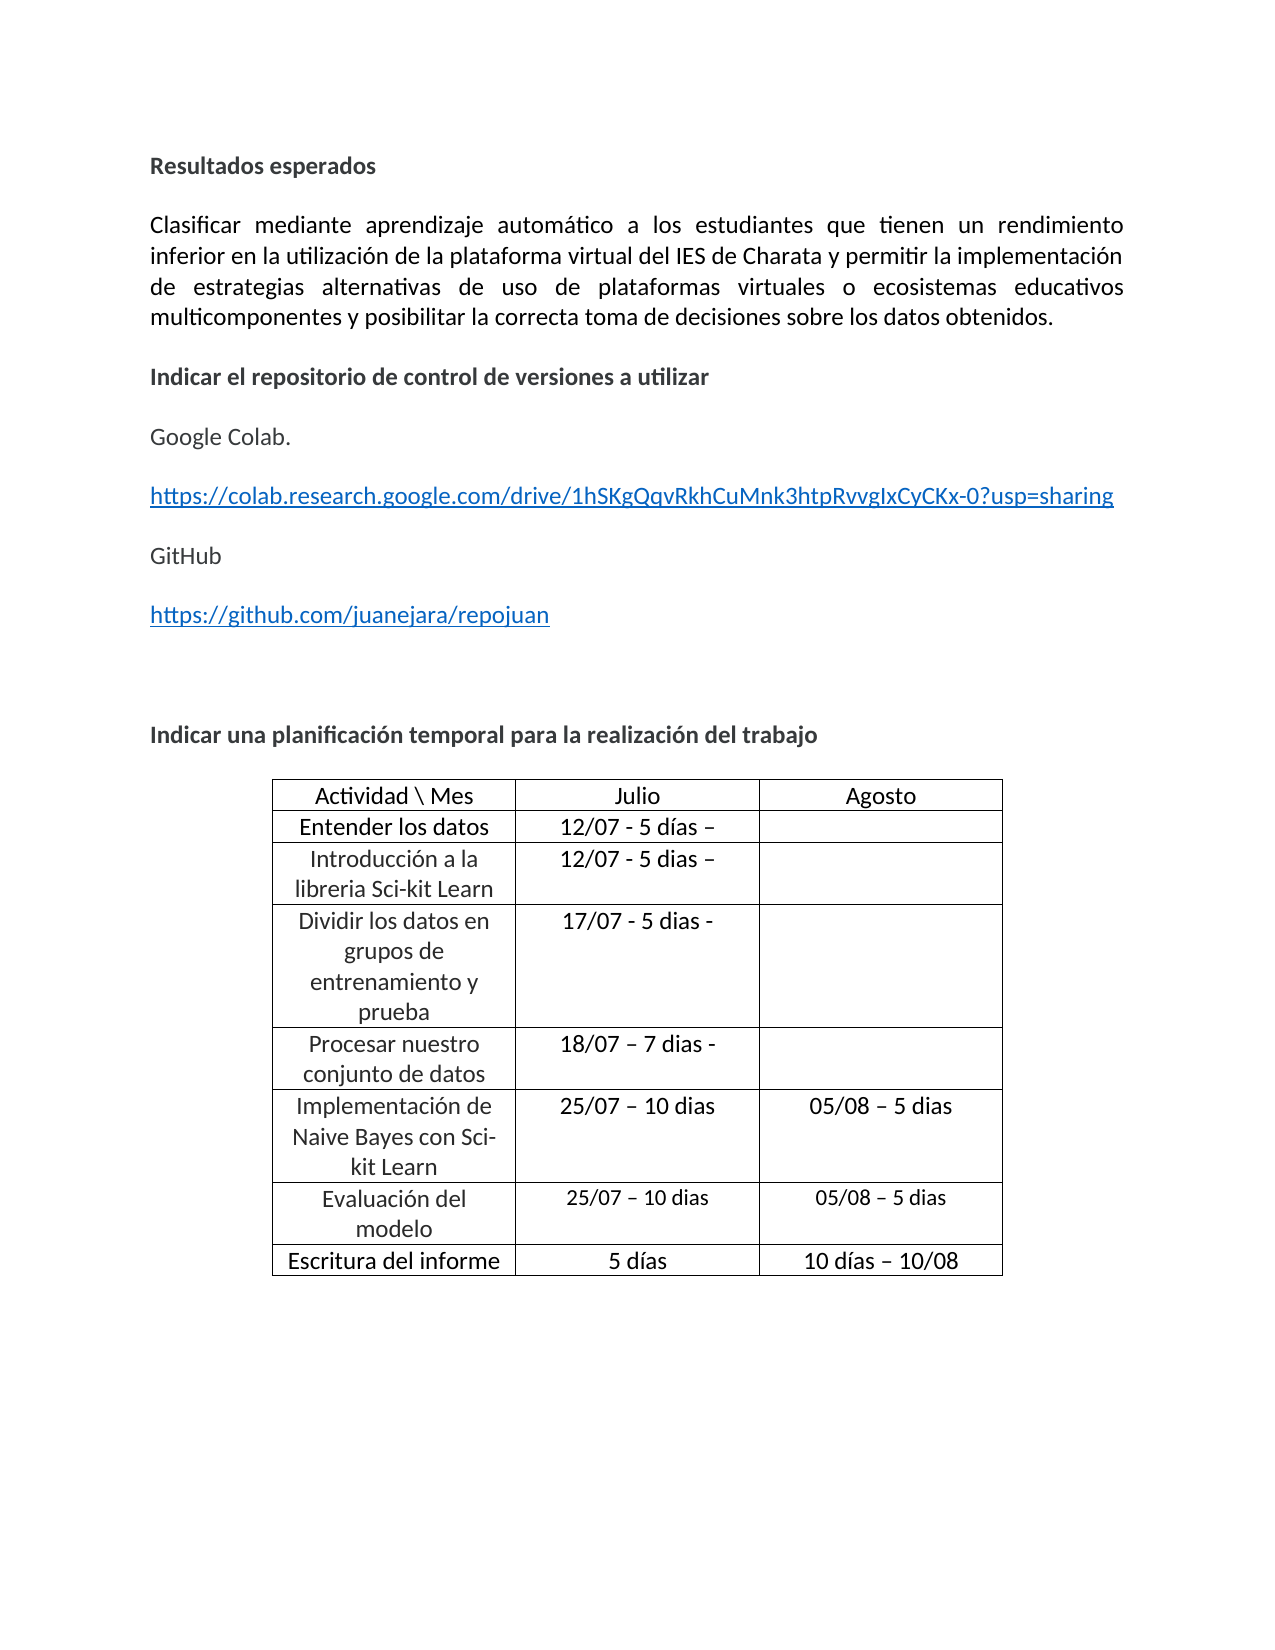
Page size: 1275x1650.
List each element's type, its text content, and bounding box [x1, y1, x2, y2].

text Indicar el repositorio de control de versiones a utilizar [150, 361, 1125, 391]
table_cell 10 días – 10/08 [760, 1245, 1002, 1275]
table_cell 12/07 - 5 días – [516, 811, 759, 842]
table_cell Dividir los datos en grupos de entrenamiento y prueba [273, 905, 515, 1027]
table_cell 25/07 – 10 dias [516, 1090, 759, 1182]
table_cell Implementación de Naive Bayes con Sci-kit Learn [273, 1090, 515, 1182]
table_header Actividad \ Mes [273, 780, 515, 810]
table_cell 17/07 - 5 dias - [516, 905, 759, 1027]
table_header Julio [516, 780, 759, 810]
text GitHub [150, 540, 1125, 571]
text https://github.com/juanejara/repojuan [150, 600, 1125, 630]
table_header Agosto [760, 780, 1002, 810]
table_cell Escritura del informe [273, 1245, 515, 1275]
table_cell Entender los datos [273, 811, 515, 842]
text Indicar una planificación temporal para la realización del trabajo [150, 719, 1125, 749]
table_cell 05/08 – 5 dias [760, 1090, 1002, 1182]
text Resultados esperados [150, 150, 1125, 181]
text Google Colab. [150, 421, 1125, 451]
table_cell 05/08 – 5 dias [760, 1183, 1002, 1244]
table_cell [760, 811, 1002, 842]
table_cell 25/07 – 10 dias [516, 1183, 759, 1244]
table_cell Introducción a la libreria Sci-kit Learn [273, 843, 515, 904]
table_cell Evaluación del modelo [273, 1183, 515, 1244]
text https://colab.research.google.com/drive/1hSKgQqvRkhCuMnk3htpRvvgIxCyCKx-0?usp=sharing [150, 480, 1125, 511]
table_cell [760, 1028, 1002, 1089]
table_cell 18/07 – 7 dias - [516, 1028, 759, 1089]
table_cell Procesar nuestro conjunto de datos [273, 1028, 515, 1089]
table_cell 12/07 - 5 dias – [516, 843, 759, 904]
text Clasificar mediante aprendizaje automático a los estudiantes que tienen un rendimiento inferior en la utilización de la plataforma virtual del IES de Charata y permitir la implementación de estrategias alternativas de uso de plataformas virtuales o ecosistemas educativos multicomponentes y posibilitar la correcta toma de decisiones sobre los datos obtenidos. [150, 210, 1125, 332]
table_cell 5 días [516, 1245, 759, 1275]
table_cell [760, 905, 1002, 1027]
table_cell [760, 843, 1002, 904]
